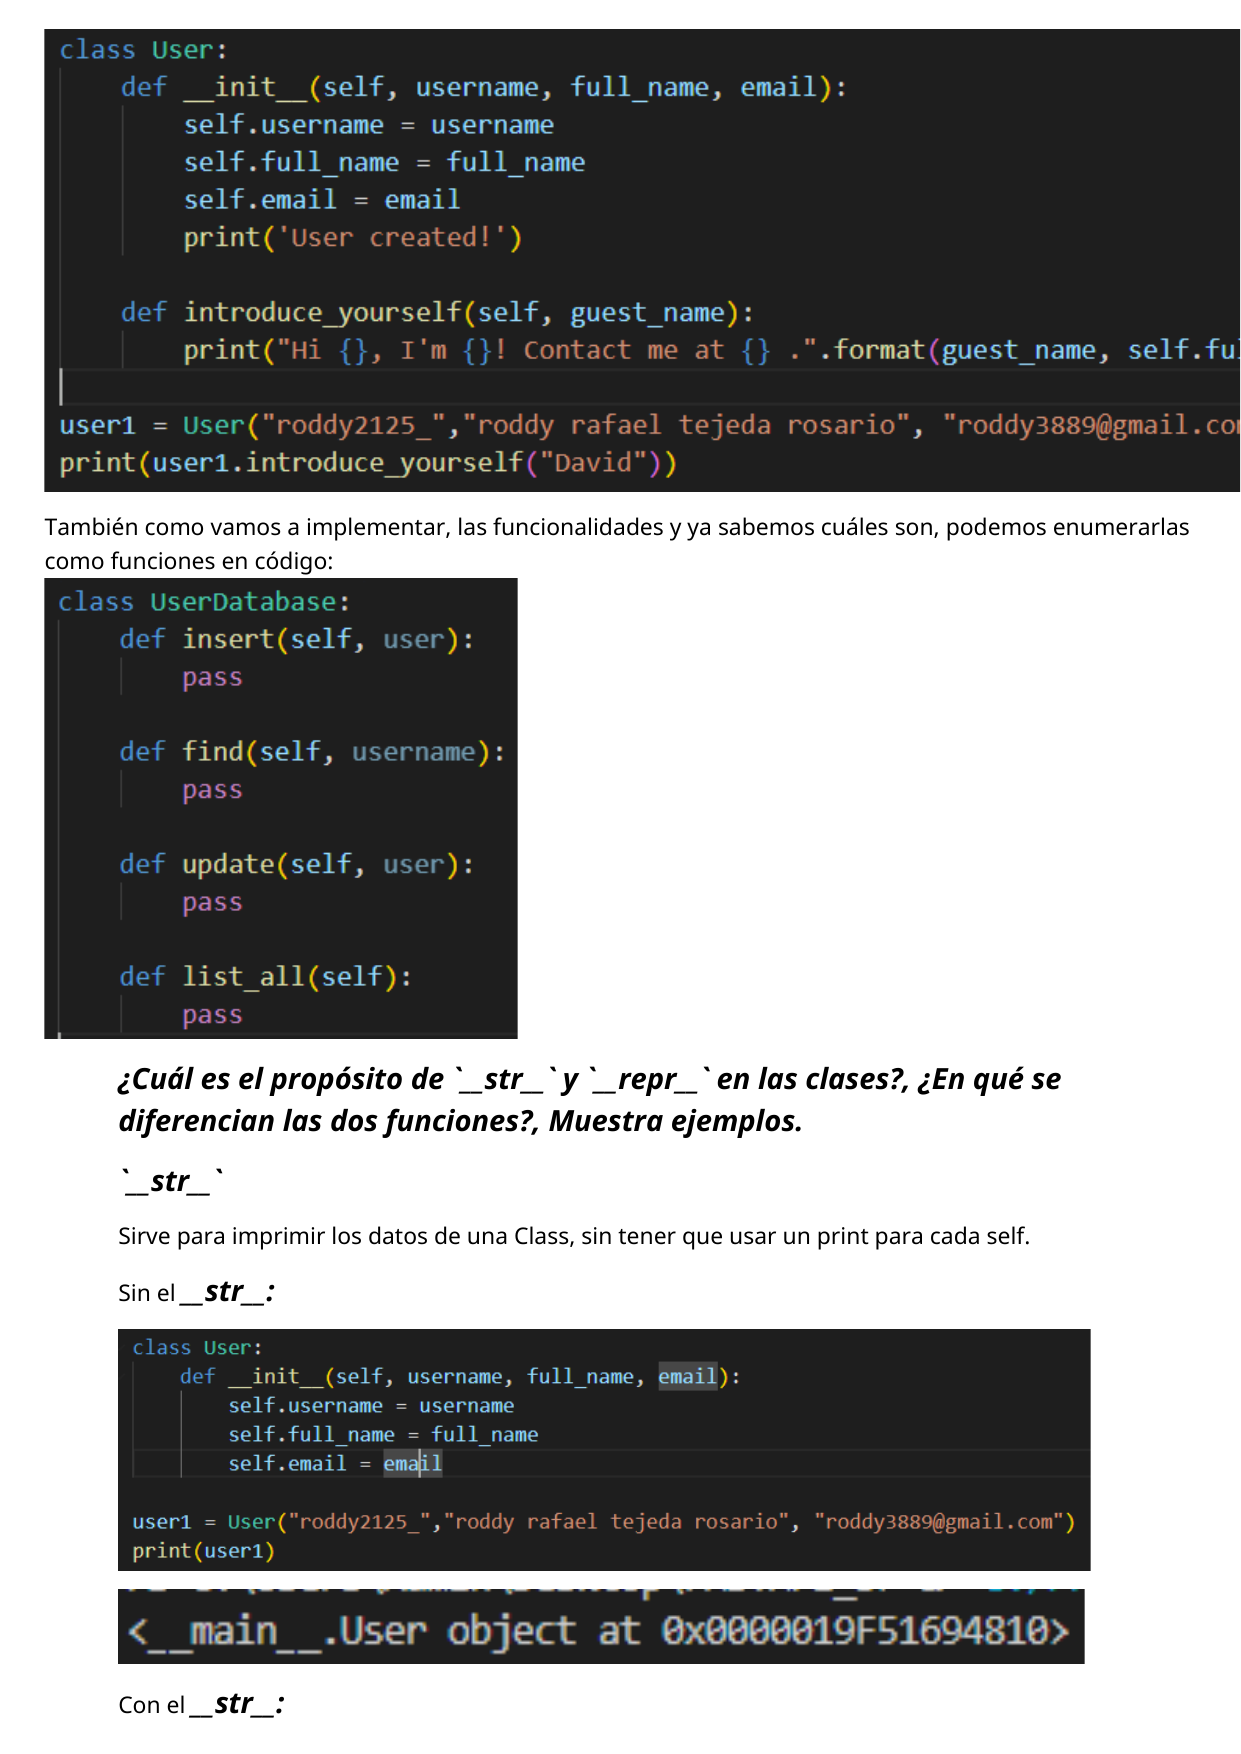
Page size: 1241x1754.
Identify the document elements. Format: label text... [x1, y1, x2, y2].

picture [118, 1589, 1085, 1664]
text Con el __str__: [118, 1682, 1211, 1722]
text ¿Cuál es el propósito de `__str__` y `__repr__` en las clases?, ¿En qué se diferencian las dos funciones?, Muestra ejemplos. [118, 1058, 1211, 1140]
text `__str__` [118, 1160, 1211, 1200]
picture [44, 578, 518, 1039]
picture [44, 29, 1241, 492]
picture [118, 1329, 1091, 1571]
text Sin el __str__: [118, 1270, 1211, 1310]
text Sirve para imprimir los datos de una Class, sin tener que usar un print para cada self. [118, 1220, 1211, 1251]
